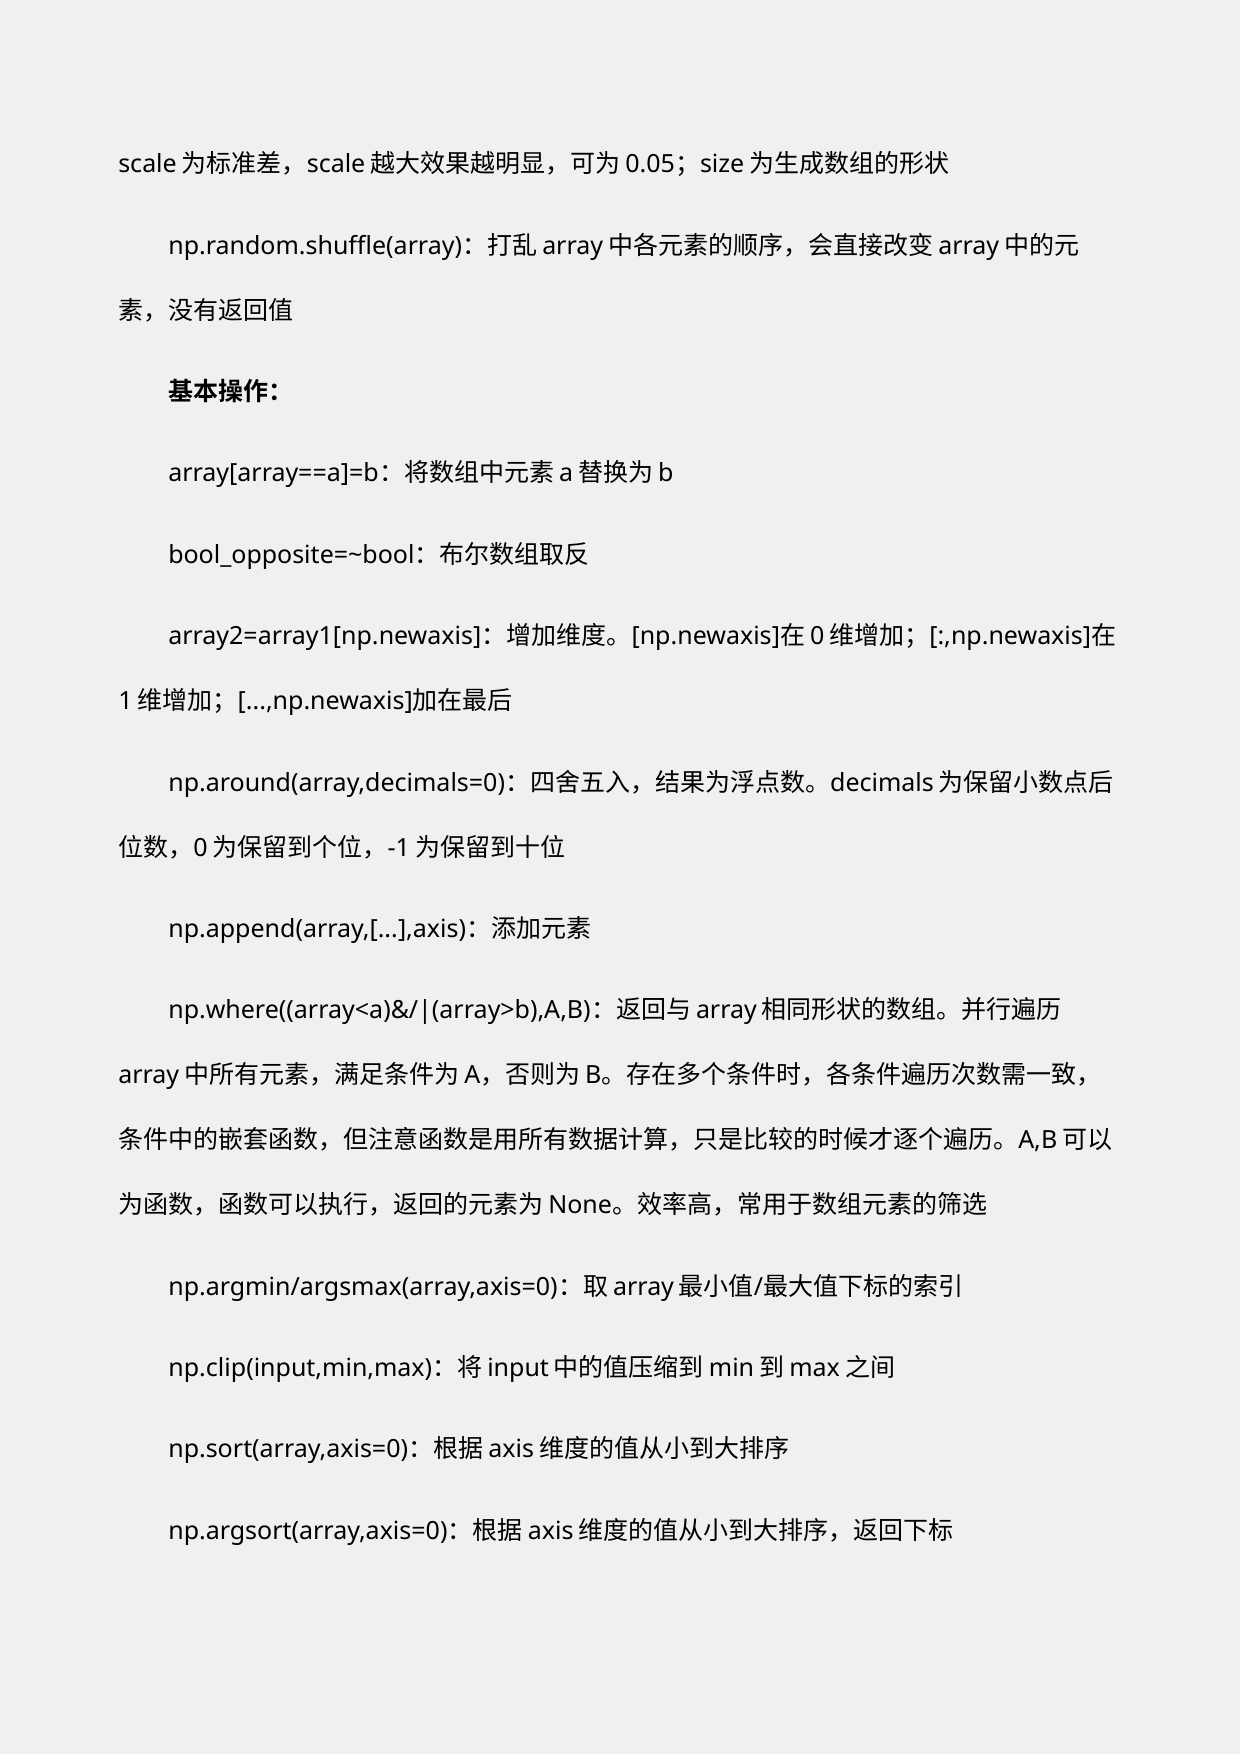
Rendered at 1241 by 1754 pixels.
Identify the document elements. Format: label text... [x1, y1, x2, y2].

text np.sort(array,axis=0)：根据axis维度的值从小到大排序 [118, 1414, 1122, 1479]
text np.clip(input,min,max)：将input中的值压缩到min到max之间 [118, 1333, 1122, 1398]
text bool_opposite=~bool：布尔数组取反 [118, 520, 1122, 585]
text np.argmin/argsmax(array,axis=0)：取array最小值/最大值下标的索引 [118, 1252, 1122, 1317]
text array[array==a]=b：将数组中元素a替换为b [118, 438, 1122, 503]
text 基本操作： [118, 357, 1122, 422]
text np.random.shuffle(array)：打乱array中各元素的顺序，会直接改变array中的元素，没有返回值 [118, 211, 1122, 341]
list array2=array1[np.newaxis]：增加维度。[np.newaxis]在0维增加；[:,np.newaxis]在1维增加；[...,np.newaxis]加在最后 [118, 601, 1122, 731]
list np.around(array,decimals=0)：四舍五入，结果为浮点数。decimals为保留小数点后位数，0为保留到个位，-1为保留到十位 [118, 748, 1122, 878]
text np.random.normal(loc=0.0,scale=1.0,size=None)：创建正态分布数组。loc为均值；scale为标准差，scale越大效果越明显，可为0.05；size为生成数组的形状 [118, 129, 1122, 194]
text np.where((array<a)&/|(array>b),A,B)：返回与array相同形状的数组。并行遍历array中所有元素，满足条件为A，否则为B。存在多个条件时，各条件遍历次数需一致，条件中的嵌套函数，但注意函数是用所有数据计算，只是比较的时候才逐个遍历。A,B可以为函数，函数可以执行，返回的元素为None。效率高，常用于数组元素的筛选 [118, 975, 1122, 1235]
text np.argsort(array,axis=0)：根据axis维度的值从小到大排序，返回下标 [118, 1496, 1122, 1561]
list np.append(array,[...],axis)：添加元素 [118, 894, 1122, 959]
